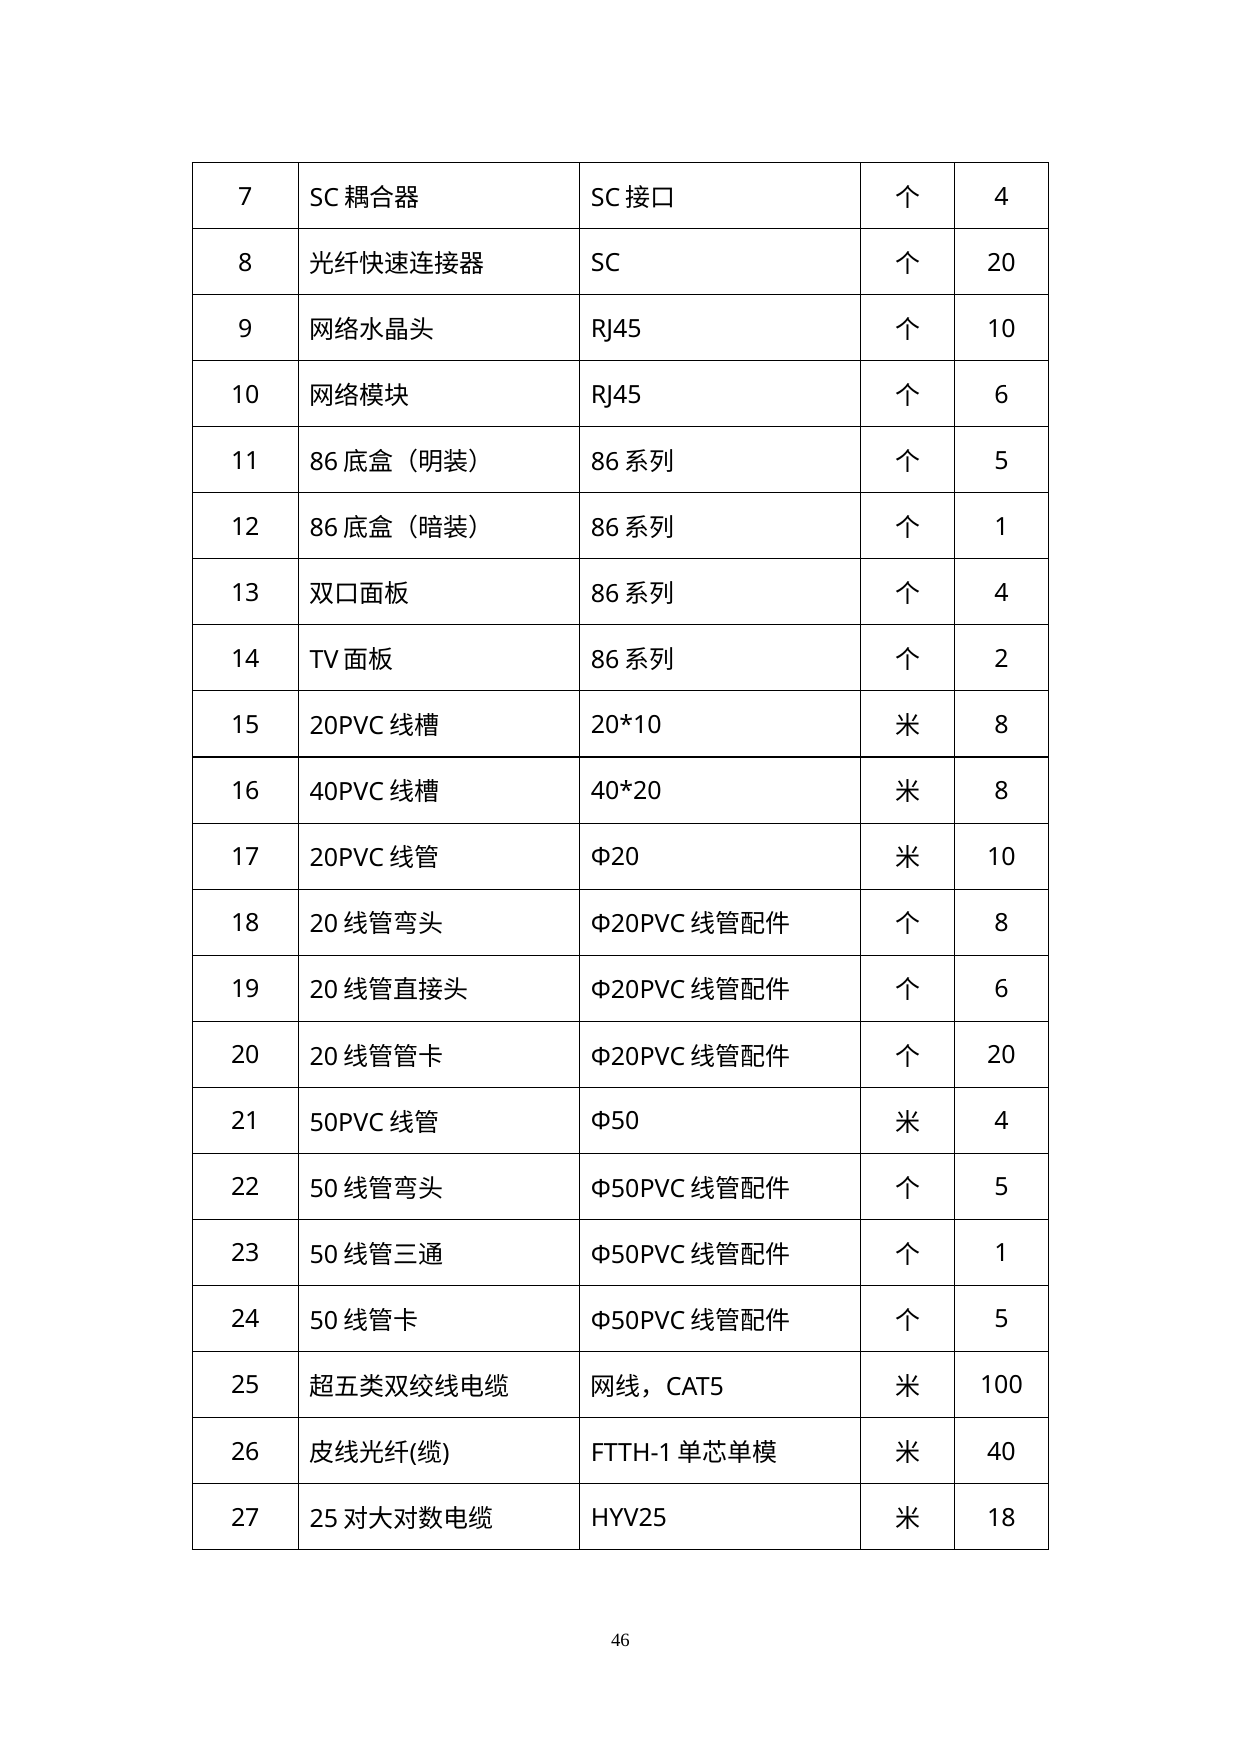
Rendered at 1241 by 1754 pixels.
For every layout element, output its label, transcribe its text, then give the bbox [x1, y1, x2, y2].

table_cell 2 [955, 625, 1048, 690]
table_cell 米 [861, 1352, 954, 1417]
table_cell 8 [955, 691, 1048, 756]
table_cell 7 [193, 163, 298, 228]
table_cell 20 [955, 229, 1048, 294]
table_cell Φ50PVC线管配件 [580, 1286, 860, 1351]
table_cell SC接口 [580, 163, 860, 228]
table_cell 17 [193, 824, 298, 888]
table_cell HYV25 [580, 1484, 860, 1549]
table_cell 26 [193, 1418, 298, 1483]
table_cell 50线管卡 [299, 1286, 579, 1351]
table_cell 网络模块 [299, 361, 579, 426]
table_cell 100 [955, 1352, 1048, 1417]
table_cell 10 [193, 361, 298, 426]
table_cell 25对大对数电缆 [299, 1484, 579, 1549]
table_cell 皮线光纤(缆) [299, 1418, 579, 1483]
table_cell 22 [193, 1154, 298, 1219]
table_cell 4 [955, 559, 1048, 624]
table_cell 1 [955, 1220, 1048, 1285]
table_cell Φ20PVC线管配件 [580, 1022, 860, 1087]
table_cell 40PVC线槽 [299, 758, 579, 822]
table_cell 86底盒（暗装） [299, 493, 579, 558]
table_cell 双口面板 [299, 559, 579, 624]
table_cell 个 [861, 163, 954, 228]
table_cell 6 [955, 956, 1048, 1021]
table_cell 5 [955, 427, 1048, 492]
table_cell 1 [955, 493, 1048, 558]
table_cell 20线管直接头 [299, 956, 579, 1021]
table_cell 20PVC线管 [299, 824, 579, 888]
table_cell 个 [861, 295, 954, 360]
table_cell 50线管三通 [299, 1220, 579, 1285]
table_cell 个 [861, 1220, 954, 1285]
table_cell 86系列 [580, 493, 860, 558]
table_cell 个 [861, 956, 954, 1021]
table_cell 15 [193, 691, 298, 756]
table_cell 5 [955, 1286, 1048, 1351]
table_cell 10 [955, 824, 1048, 888]
table_cell Φ50 [580, 1088, 860, 1153]
table_cell 8 [193, 229, 298, 294]
table_cell 20线管弯头 [299, 890, 579, 954]
table_cell 4 [955, 163, 1048, 228]
table_cell TV面板 [299, 625, 579, 690]
table_cell 16 [193, 758, 298, 822]
table_cell 11 [193, 427, 298, 492]
table_cell 86系列 [580, 427, 860, 492]
table_cell 86底盒（明装） [299, 427, 579, 492]
table_cell 86系列 [580, 559, 860, 624]
table_cell 6 [955, 361, 1048, 426]
table_cell 40*20 [580, 758, 860, 822]
table_cell 网络水晶头 [299, 295, 579, 360]
table_cell 4 [955, 1088, 1048, 1153]
table_cell 14 [193, 625, 298, 690]
table_cell Φ20PVC线管配件 [580, 956, 860, 1021]
table_cell Φ50PVC线管配件 [580, 1154, 860, 1219]
table_cell Φ20PVC线管配件 [580, 890, 860, 954]
table_cell 超五类双绞线电缆 [299, 1352, 579, 1417]
table_cell 个 [861, 1022, 954, 1087]
table_cell 9 [193, 295, 298, 360]
table_cell 50线管弯头 [299, 1154, 579, 1219]
table_cell 20PVC线槽 [299, 691, 579, 756]
table_cell 18 [955, 1484, 1048, 1549]
table_cell 20 [955, 1022, 1048, 1087]
table_cell 40 [955, 1418, 1048, 1483]
table_cell 个 [861, 493, 954, 558]
table_cell 个 [861, 625, 954, 690]
table_cell RJ45 [580, 295, 860, 360]
table_cell 个 [861, 361, 954, 426]
table_cell 米 [861, 1088, 954, 1153]
table_cell SC [580, 229, 860, 294]
table_cell 10 [955, 295, 1048, 360]
table_cell 50PVC线管 [299, 1088, 579, 1153]
table_cell 12 [193, 493, 298, 558]
table_cell 米 [861, 691, 954, 756]
table_cell 网线，CAT5 [580, 1352, 860, 1417]
table_cell 20线管管卡 [299, 1022, 579, 1087]
table_cell 86系列 [580, 625, 860, 690]
table_cell 25 [193, 1352, 298, 1417]
table_cell 米 [861, 758, 954, 822]
table_cell 20 [193, 1022, 298, 1087]
table_cell 8 [955, 890, 1048, 954]
table_cell FTTH-1单芯单模 [580, 1418, 860, 1483]
table_cell 个 [861, 1154, 954, 1219]
table_cell 米 [861, 1484, 954, 1549]
table_cell 20*10 [580, 691, 860, 756]
table_cell 23 [193, 1220, 298, 1285]
table_cell 13 [193, 559, 298, 624]
table_cell 24 [193, 1286, 298, 1351]
table_cell 个 [861, 1286, 954, 1351]
table_cell RJ45 [580, 361, 860, 426]
table_cell 18 [193, 890, 298, 954]
table_cell 27 [193, 1484, 298, 1549]
table_cell SC耦合器 [299, 163, 579, 228]
table_cell 5 [955, 1154, 1048, 1219]
table_cell 个 [861, 890, 954, 954]
table_cell 米 [861, 824, 954, 888]
table_cell 个 [861, 559, 954, 624]
table_cell 8 [955, 758, 1048, 822]
table_cell 19 [193, 956, 298, 1021]
table_cell 个 [861, 427, 954, 492]
table_cell Φ50PVC线管配件 [580, 1220, 860, 1285]
table_cell 米 [861, 1418, 954, 1483]
table_cell 光纤快速连接器 [299, 229, 579, 294]
table_cell Φ20 [580, 824, 860, 888]
table_cell 个 [861, 229, 954, 294]
table_cell 21 [193, 1088, 298, 1153]
